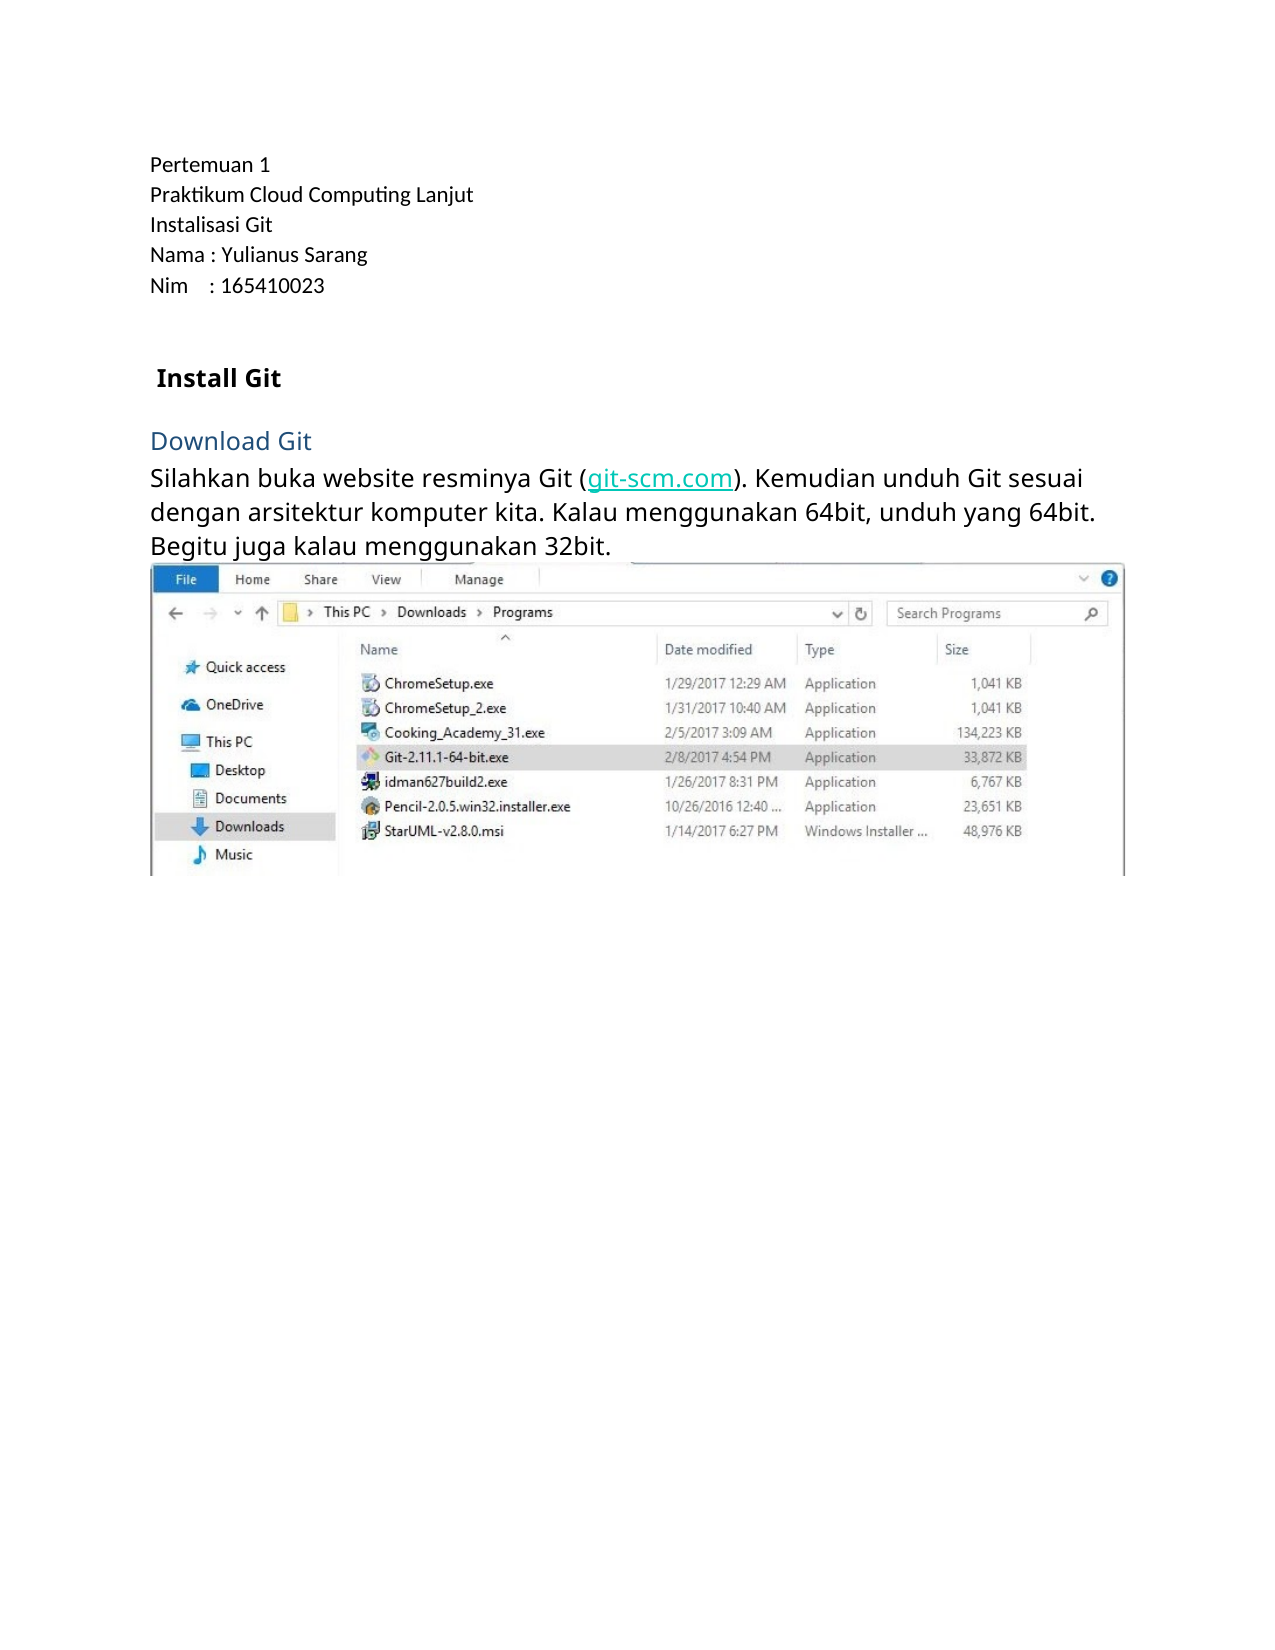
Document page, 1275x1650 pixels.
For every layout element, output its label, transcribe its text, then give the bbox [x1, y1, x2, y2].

text Install Git [150, 360, 1125, 394]
text Silahkan buka website resminya Git (git-scm.com). Kemudian unduh Git sesuai dengan arsitektur komputer kita. Kalau menggunakan 64bit, unduh yang 64bit. Begitu juga kalau menggunakan 32bit. [150, 460, 1125, 562]
text Pertemuan 1 Praktikum Cloud Computing Lanjut Instalisasi Git Nama : Yulianus Sarang Nim : 165410023 [150, 150, 1125, 329]
subtitle Download Git [150, 424, 1125, 458]
picture [150, 562, 1125, 876]
